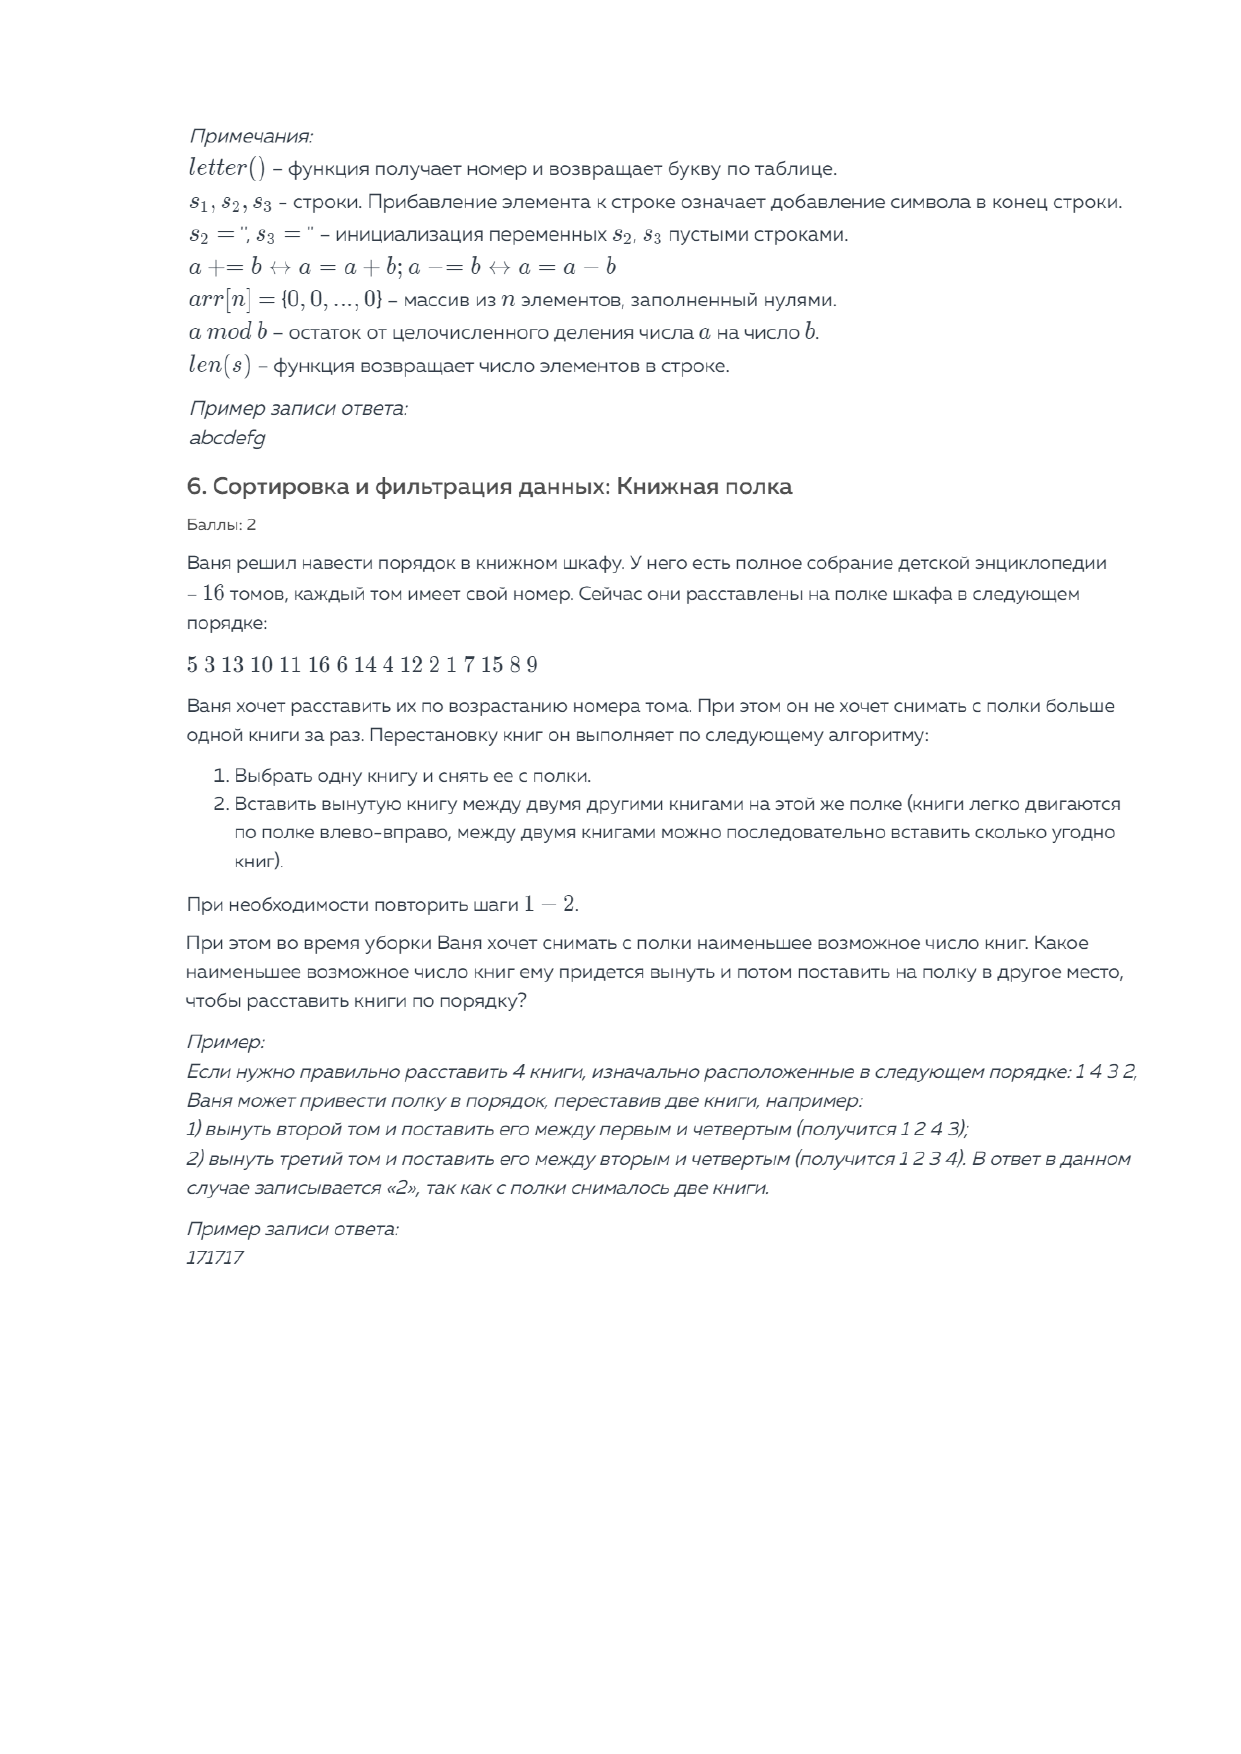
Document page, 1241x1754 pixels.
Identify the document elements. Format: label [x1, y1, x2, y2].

picture [177, 118, 1152, 466]
picture [177, 467, 1152, 927]
picture [177, 928, 1152, 1279]
